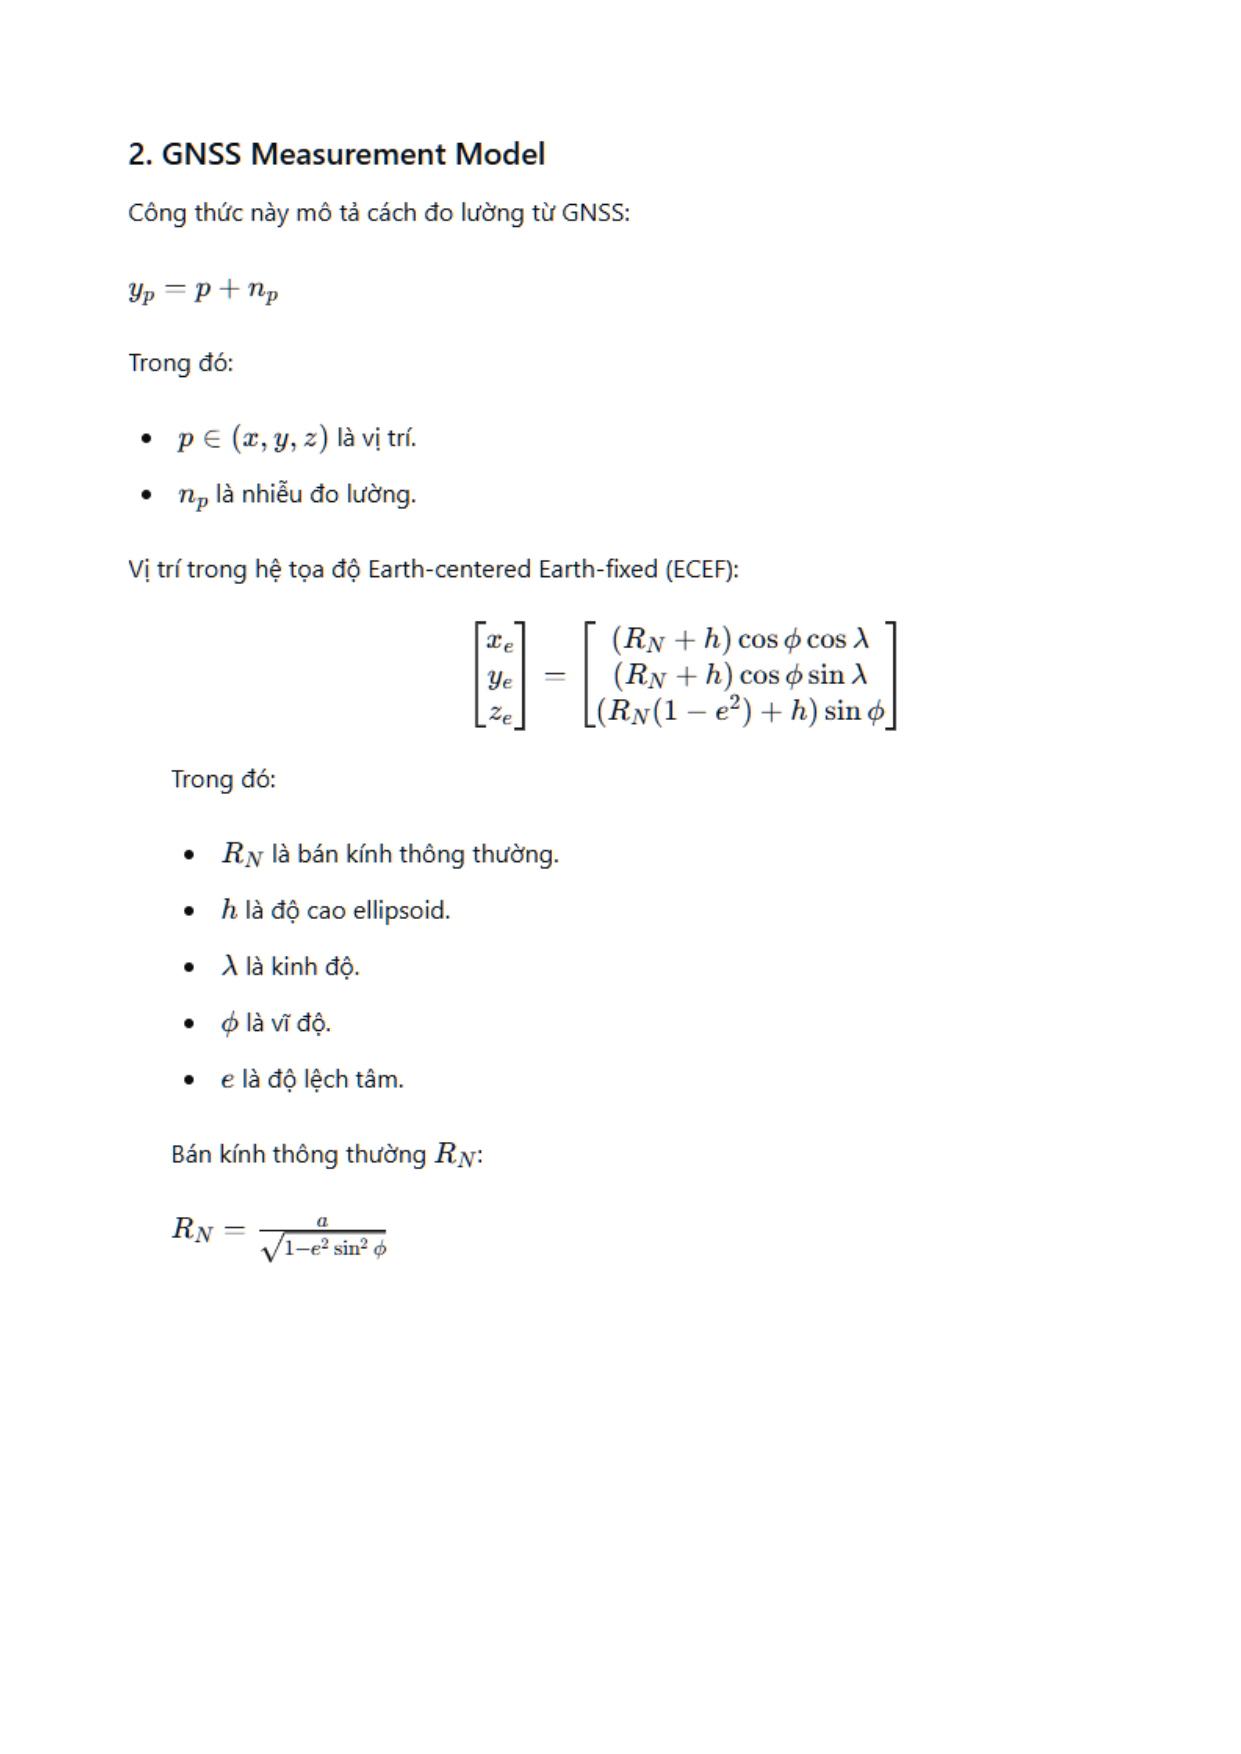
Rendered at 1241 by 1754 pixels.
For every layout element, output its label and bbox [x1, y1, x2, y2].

picture [109, 118, 1039, 745]
picture [147, 747, 1046, 1277]
